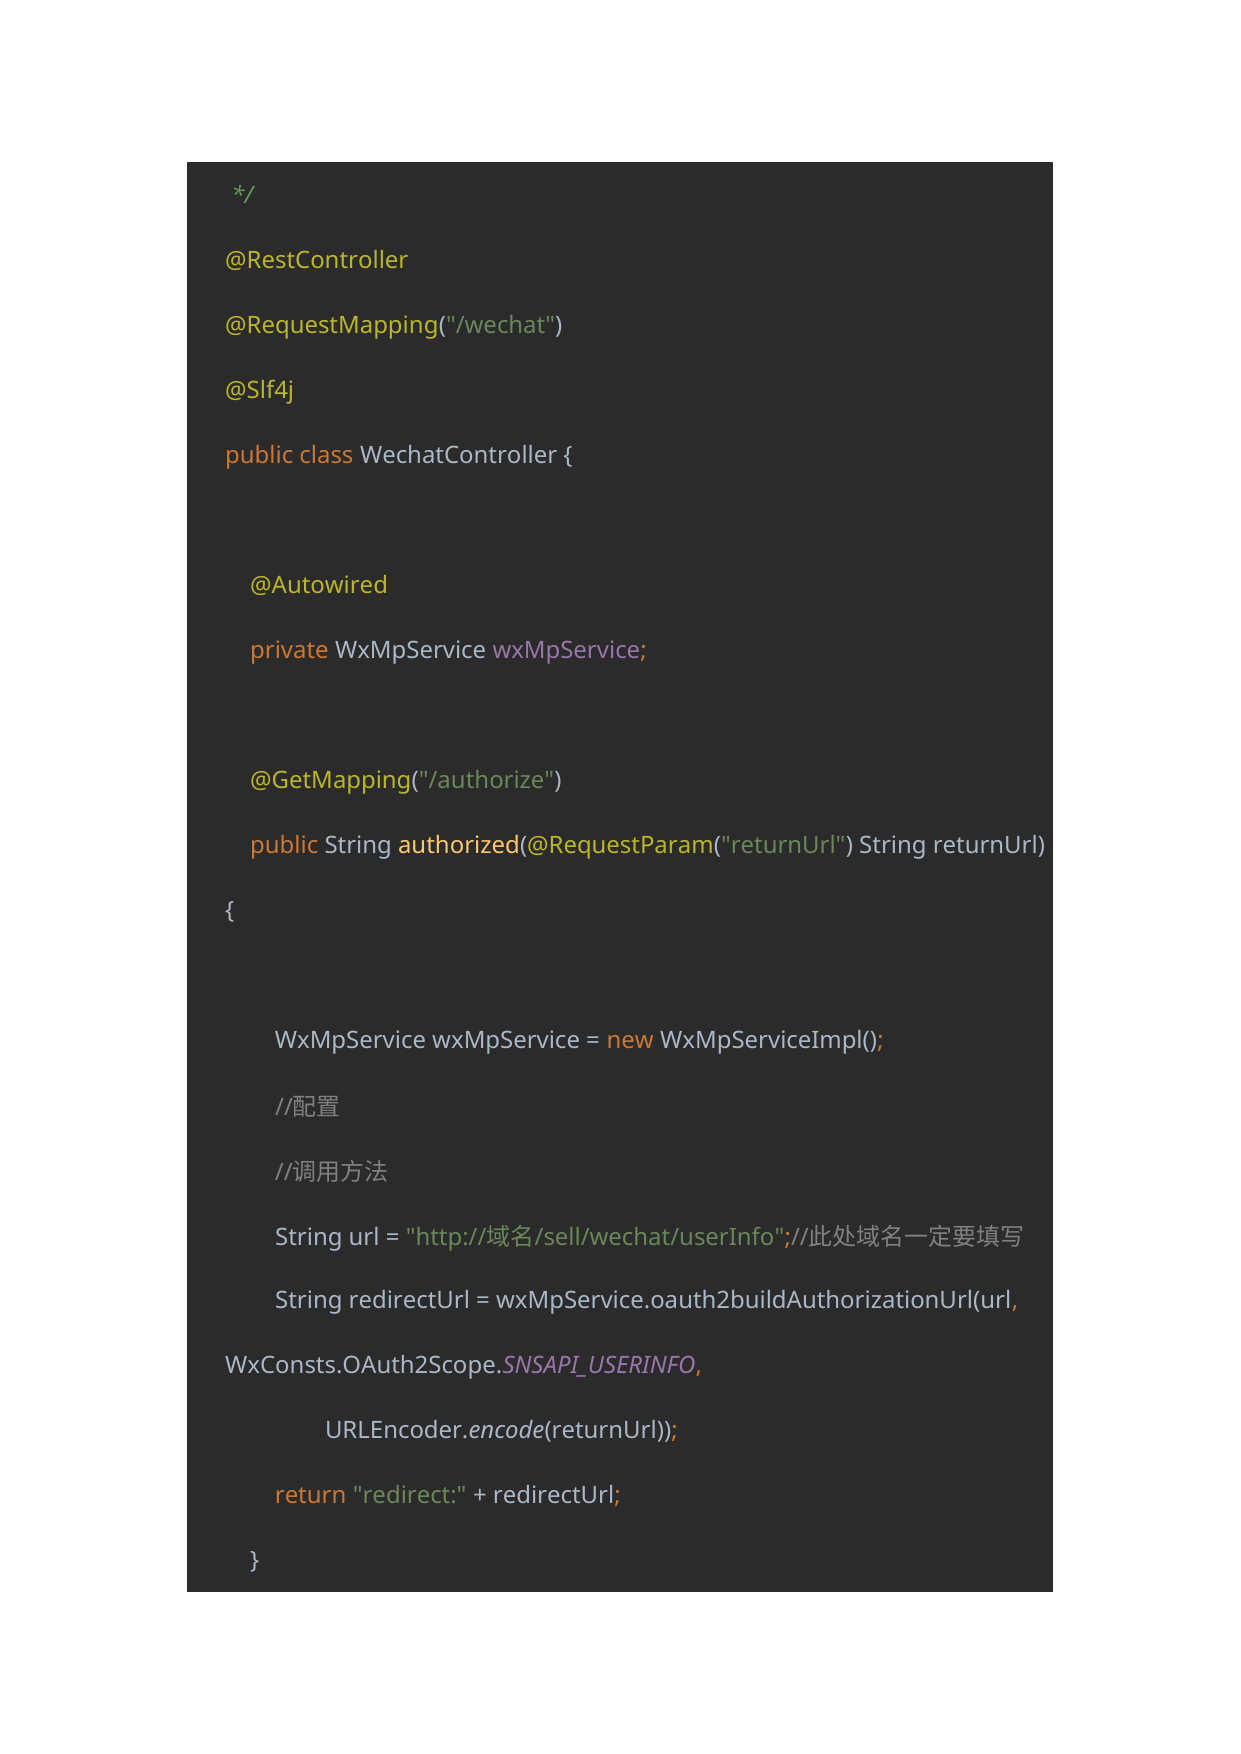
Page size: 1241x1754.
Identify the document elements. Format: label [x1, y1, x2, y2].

list [187, 162, 1053, 1592]
